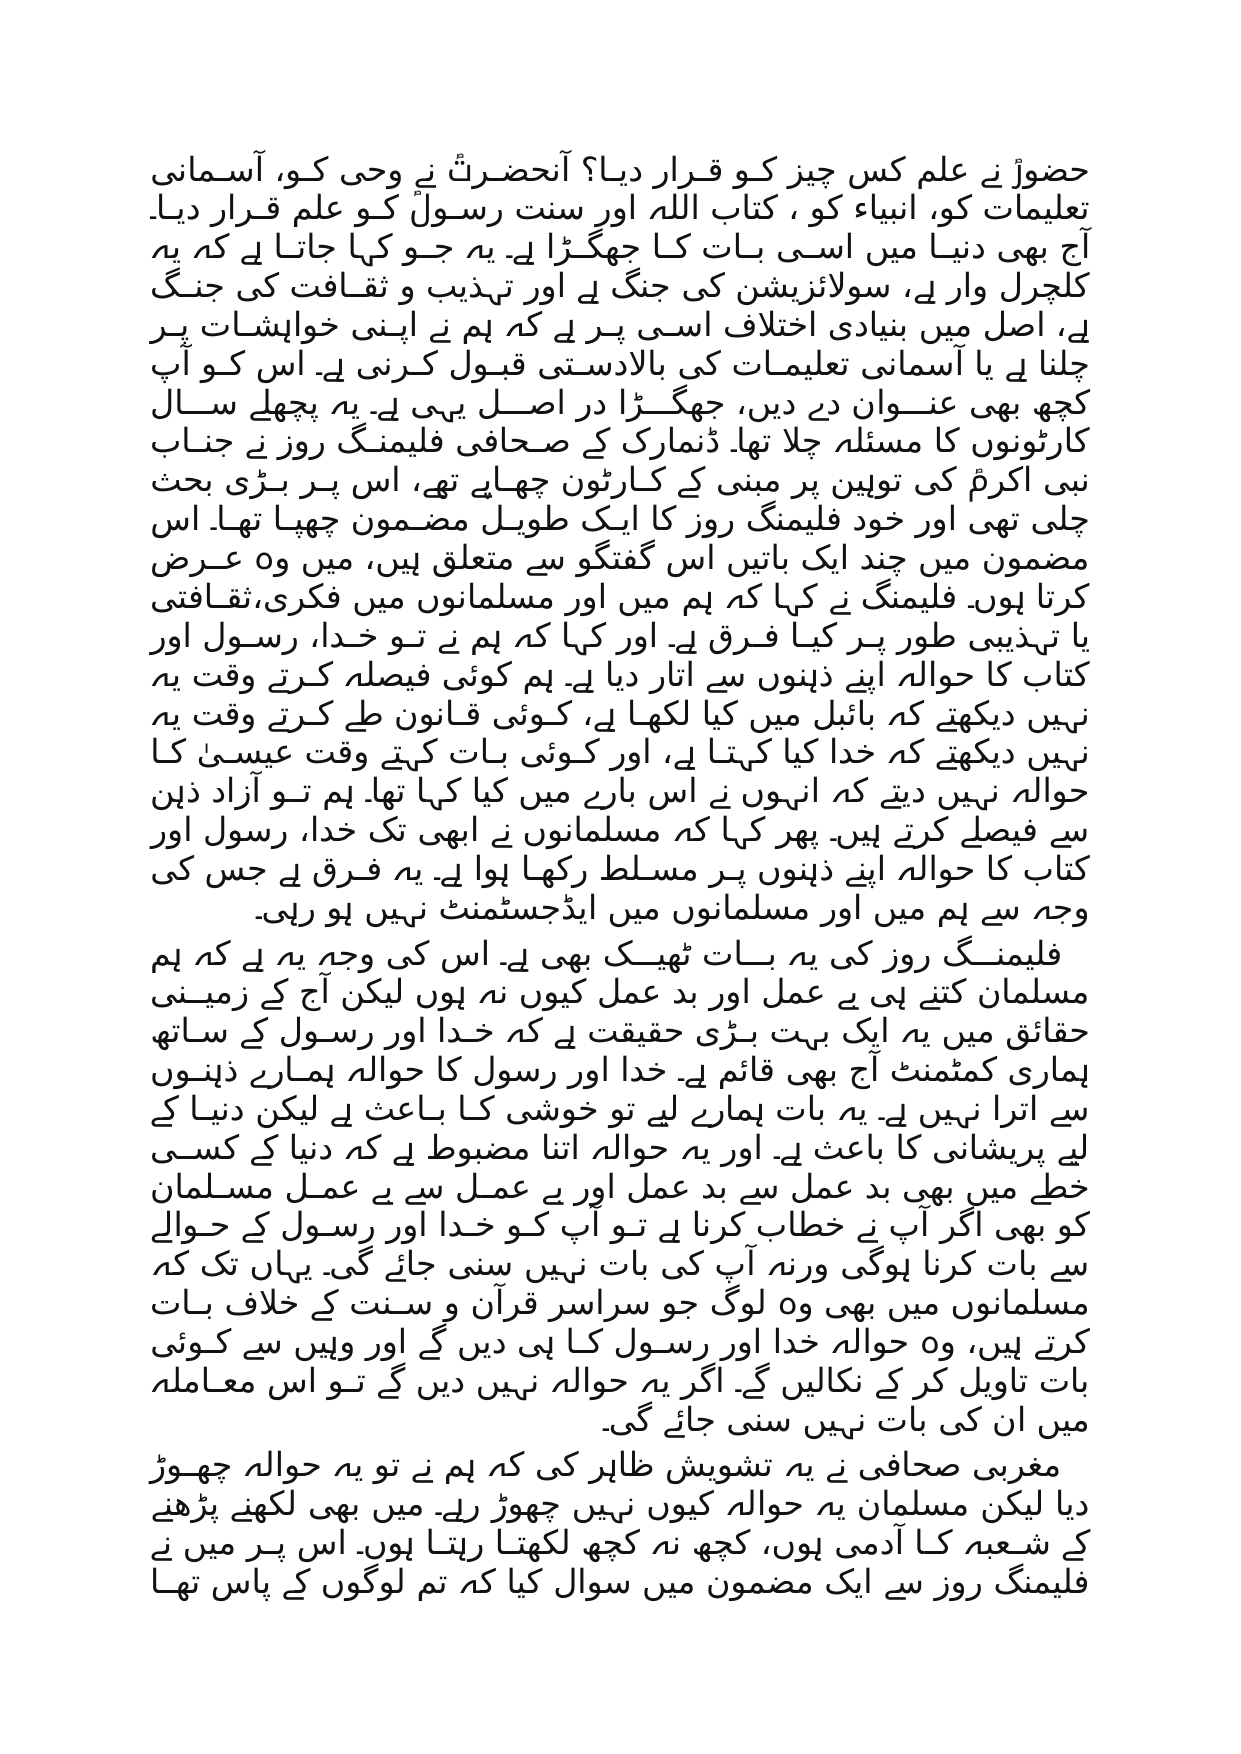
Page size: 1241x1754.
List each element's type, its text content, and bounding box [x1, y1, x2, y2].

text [150, 1446, 1090, 1601]
text فلیمنگ روز کی یہ بات ٹھیک بھی ہے۔ اس کی وجہ یہ ہے کہ ہم مسلمان کتنے ہی بے عمل اور بد عمل کیوں نہ ہوں لیکن آج کے زمینی حقائق میں یہ ایک بہت بڑی حقیقت ہے کہ خدا اور رسول کے ساتھ ہماری کمٹمنٹ آج بھی قائم ہے۔ خدا اور رسول کا حوالہ ہمارے ذہنوں سے اترا نہیں ہے۔ یہ بات ہمارے لیے تو خوشی کا باعث ہے لیکن دنیا کے لیے پریشانی کا باعث ہے۔ اور یہ حوالہ اتنا مضبوط ہے کہ دنیا کے کسی خطے میں بھی بد عمل سے بد عمل اور بے عمل سے بے عمل مسلمان کو بھی اگر آپ نے خطاب کرنا ہے تو آپ کو خدا اور رسول کے حوالے سے بات کرنا ہوگی ورنہ آپ کی بات نہیں سنی جائے گی۔ یہاں تک کہ مسلمانوں میں بھی وہ لوگ جو سراسر قرآن و سنت کے خلاف بات کرتے ہیں، وہ حوالہ خدا اور رسول کا ہی دیں گے اور وہیں سے کوئی بات تاویل کر کے نکالیں گے۔ اگر یہ حوالہ نہیں دیں گے تو اس معاملہ میں ان کی بات نہیں سنی جائے گی۔ [150, 934, 1090, 1439]
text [150, 150, 1090, 927]
